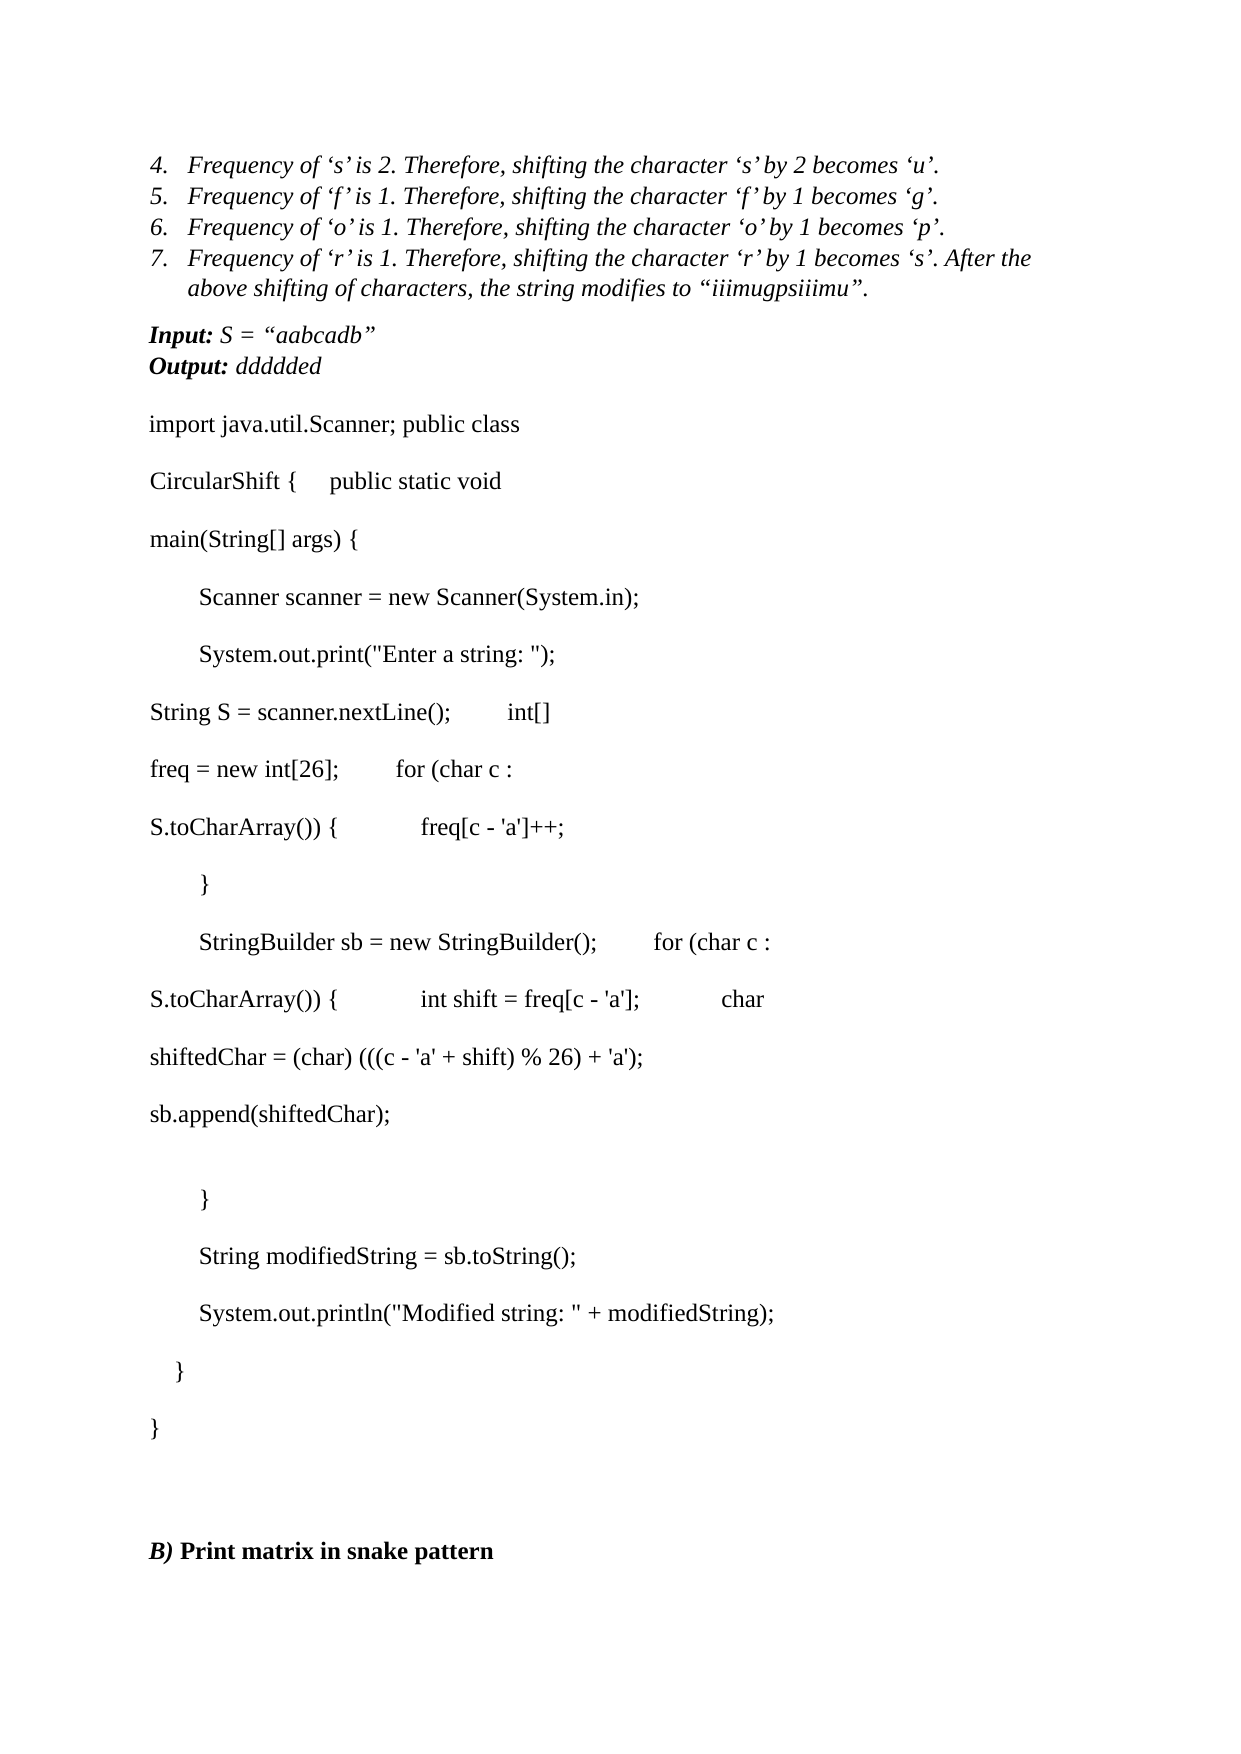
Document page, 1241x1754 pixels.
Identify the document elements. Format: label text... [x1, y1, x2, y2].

text } [148, 1413, 1088, 1442]
text System.out.print("Enter a string: "); String S = scanner.nextLine(); int[] freq = new int[26]; for (char c : S.toCharArray()) { freq[c - 'a']++; [148, 639, 566, 840]
text } [148, 1184, 1088, 1212]
text B) Print matrix in snake pattern [148, 1536, 1090, 1565]
text System.out.println("Modified string: " + modifiedString); [148, 1298, 1088, 1327]
text import java.util.Scanner; public class CircularShift { public static void main(String[] args) { [148, 409, 572, 552]
text Output: ddddded [148, 351, 332, 380]
list Frequency of ‘f’ is 1. Therefore, shifting the character ‘f’ by 1 becomes ‘g’. [150, 181, 1089, 210]
text StringBuilder sb = new StringBuilder(); for (char c : S.toCharArray()) { int shift = freq[c - 'a']; char shiftedChar = (char) (((c - 'a' + shift) % 26) + 'a'); sb.append(shiftedChar); [148, 927, 783, 1128]
text String modifiedString = sb.toString(); [148, 1241, 1088, 1270]
list Frequency of ‘s’ is 2. Therefore, shifting the character ‘s’ by 2 becomes ‘u’. [150, 150, 1089, 179]
text Scanner scanner = new Scanner(System.in); [148, 582, 1088, 610]
text Input: S = “aabcadb” [148, 320, 1089, 349]
text } [148, 869, 1088, 898]
list Frequency of ‘o’ is 1. Therefore, shifting the character ‘o’ by 1 becomes ‘p’. [150, 212, 1089, 241]
text } [148, 1356, 1088, 1385]
list Frequency of ‘r’ is 1. Therefore, shifting the character ‘r’ by 1 becomes ‘s’. After the above shifting of characters, the string modifies to “iiimugpsiiimu”. [150, 243, 1089, 302]
